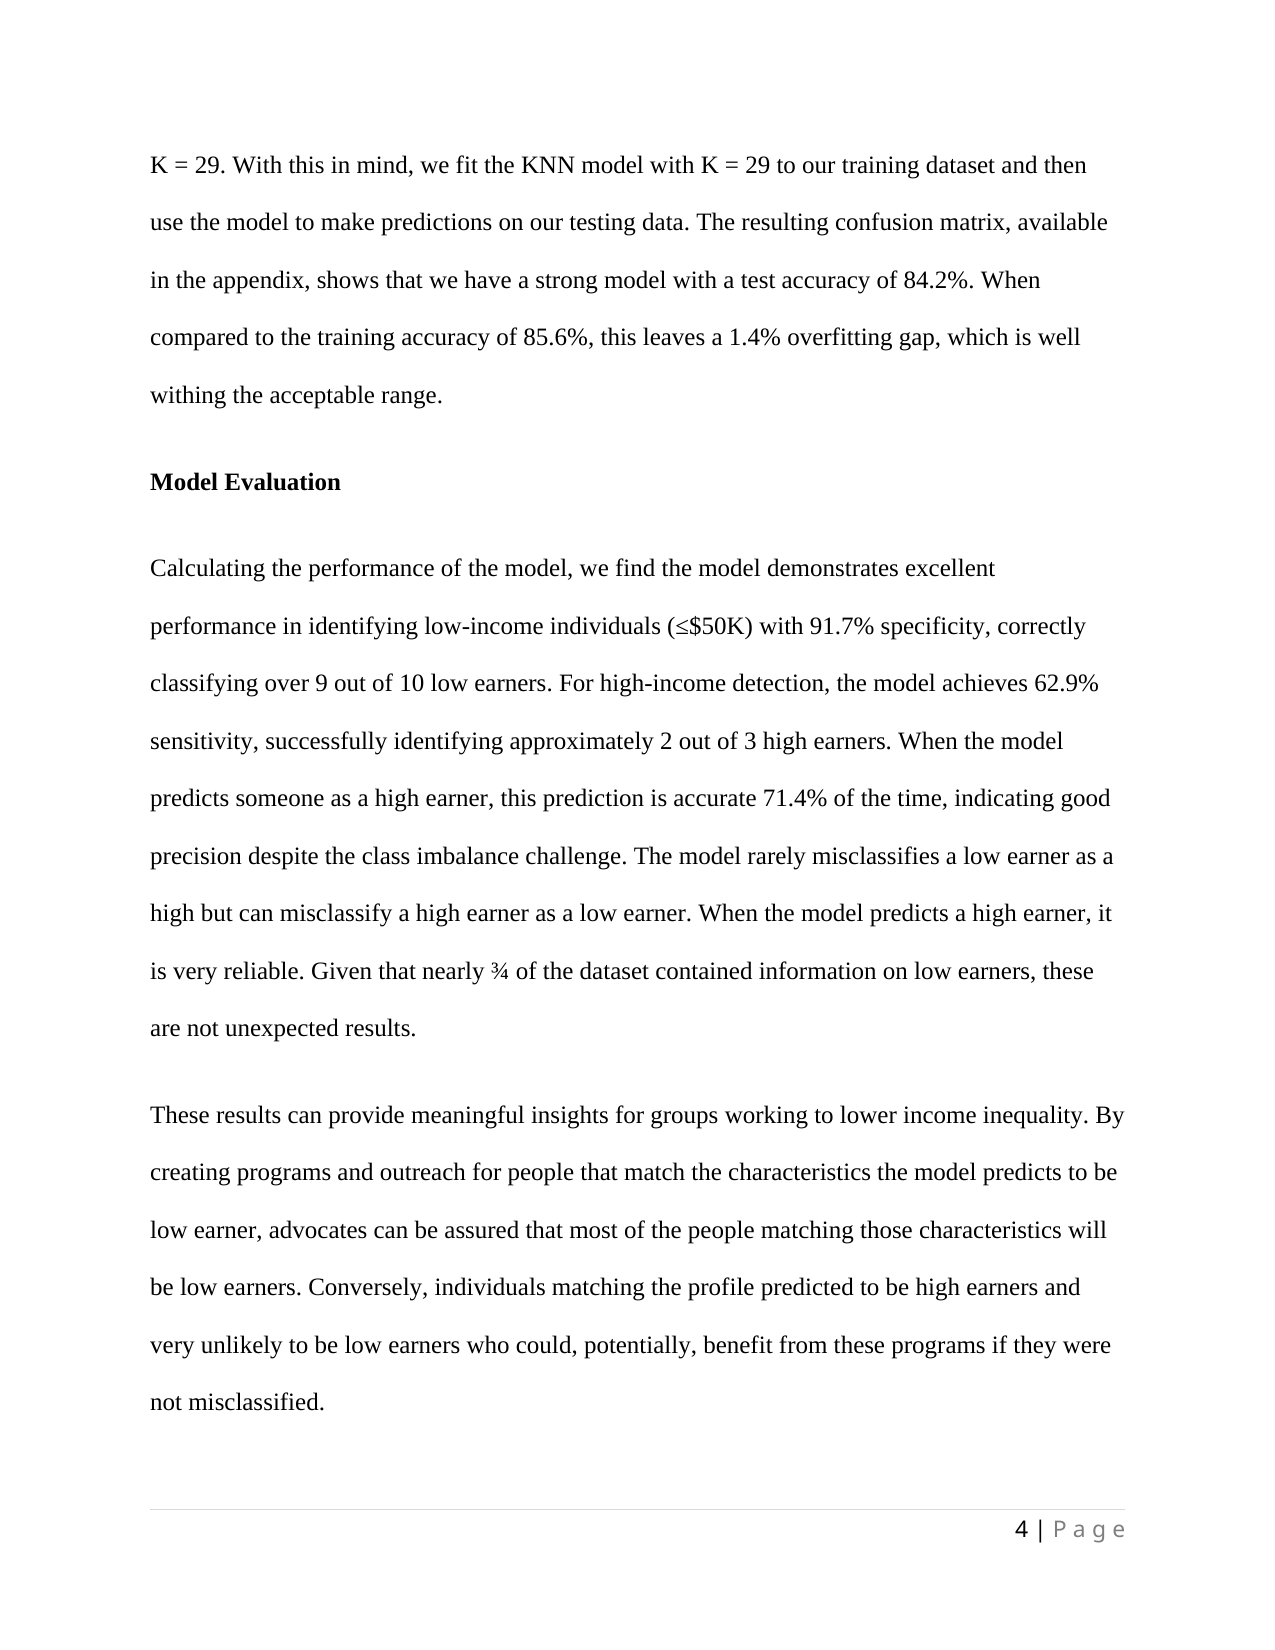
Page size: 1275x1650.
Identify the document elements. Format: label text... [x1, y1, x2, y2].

text These results can provide meaningful insights for groups working to lower income inequality. By creating programs and outreach for people that match the characteristics the model predicts to be low earner, advocates can be assured that most of the people matching those characteristics will be low earners. Conversely, individuals matching the profile predicted to be high earners and very unlikely to be low earners who could, potentially, benefit from these programs if they were not misclassified. [150, 1100, 1125, 1416]
text Model Evaluation [150, 467, 1125, 495]
text Calculating the performance of the model, we find the model demonstrates excellent performance in identifying low-income individuals (≤$50K) with 91.7% specificity, correctly classifying over 9 out of 10 low earners. For high-income detection, the model achieves 62.9% sensitivity, successfully identifying approximately 2 out of 3 high earners. When the model predicts someone as a high earner, this prediction is accurate 71.4% of the time, indicating good precision despite the class imbalance challenge. The model rarely misclassifies a low earner as a high but can misclassify a high earner as a low earner. When the model predicts a high earner, it is very reliable. Given that nearly ¾ of the dataset contained information on low earners, these are not unexpected results. [150, 553, 1125, 1042]
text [150, 150, 1125, 409]
